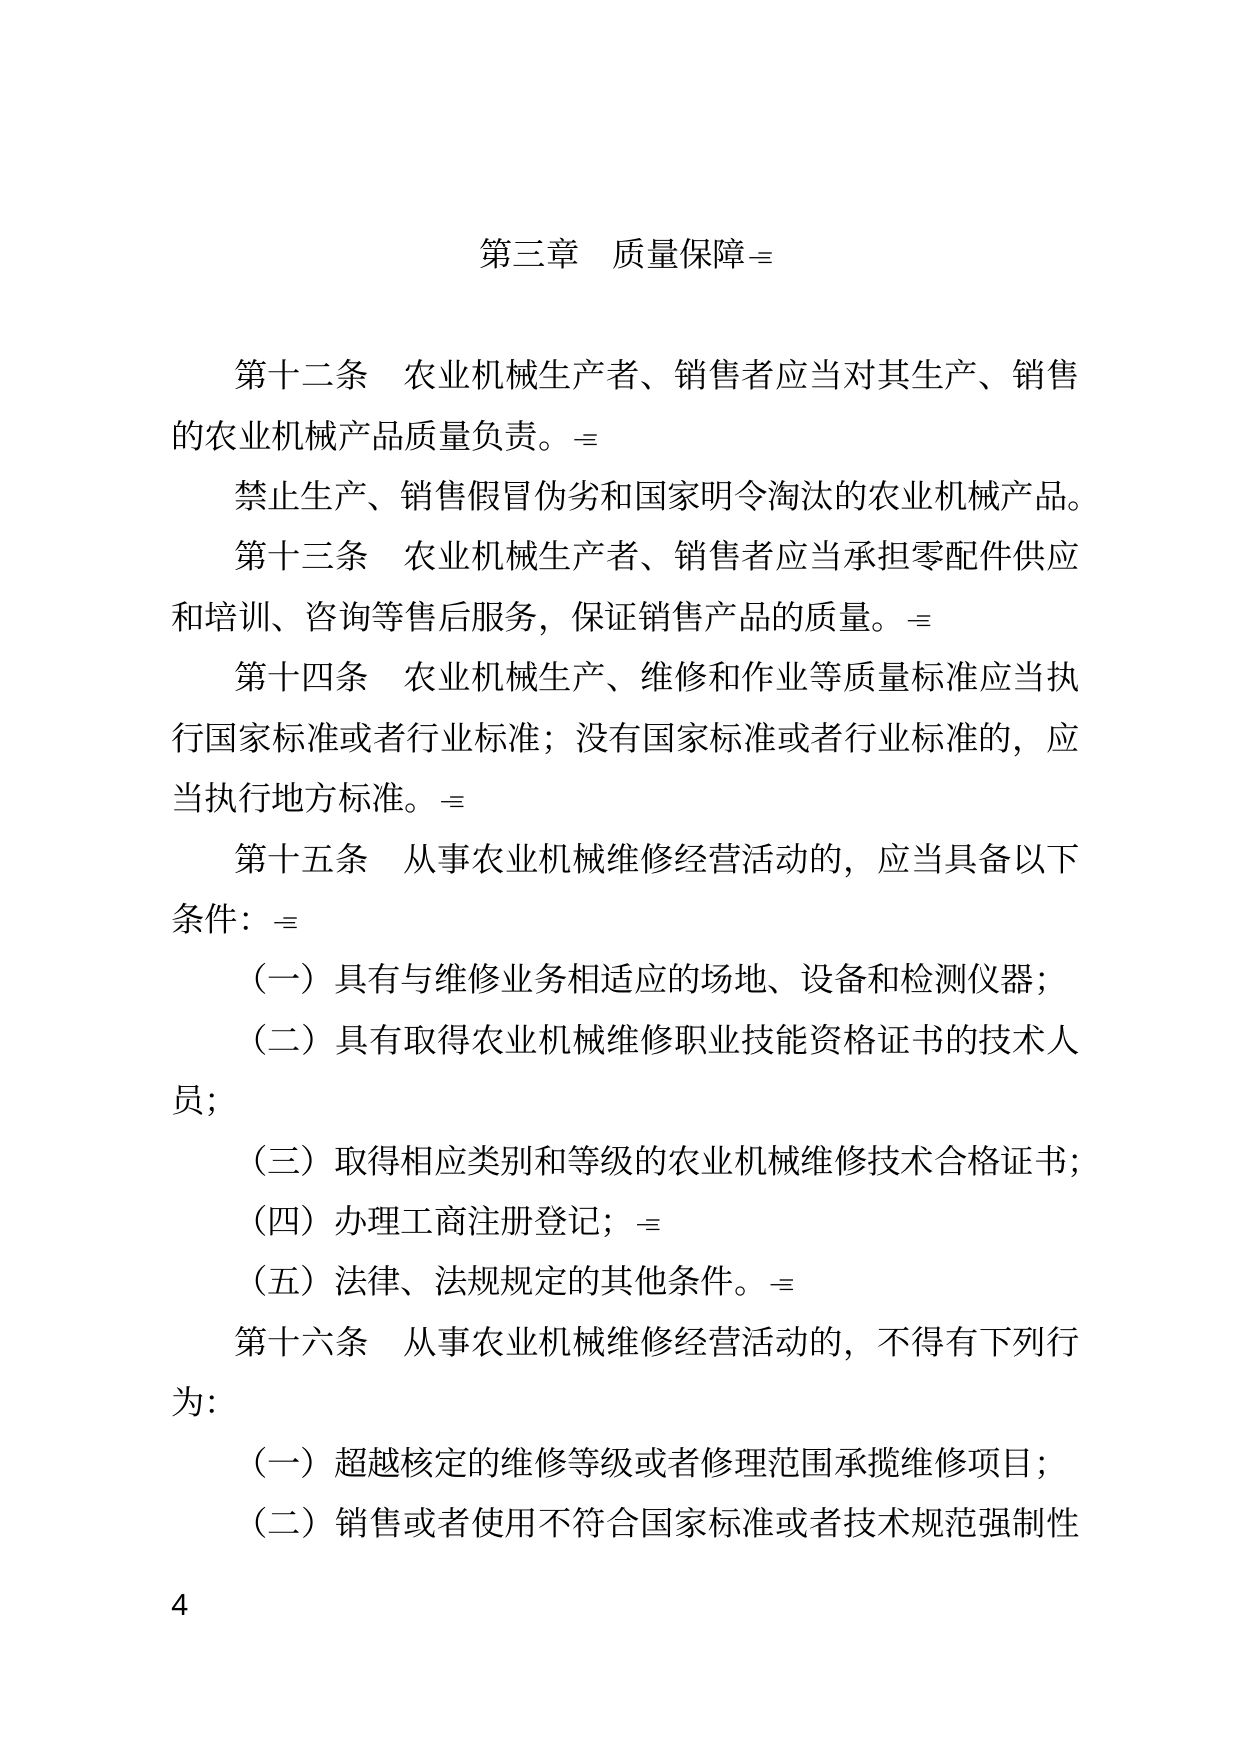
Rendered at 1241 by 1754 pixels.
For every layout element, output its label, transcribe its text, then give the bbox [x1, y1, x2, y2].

text 第十五条 从事农业机械维修经营活动的，应当具备以下条件： [171, 823, 1081, 943]
text （五）法律、法规规定的其他条件。 [171, 1246, 1081, 1306]
text 第十三条 农业机械生产者、销售者应当承担零配件供应和培训、咨询等售后服务，保证销售产品的质量。 [171, 521, 1081, 641]
text （二）具有取得农业机械维修职业技能资格证书的技术人员； [171, 1004, 1081, 1125]
text （四）办理工商注册登记； [171, 1185, 1081, 1246]
text 第三章 质量保障 [171, 218, 1081, 279]
text （一）具有与维修业务相适应的场地、设备和检测仪器； [171, 943, 1081, 1004]
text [171, 1487, 1081, 1548]
text 第十四条 农业机械生产、维修和作业等质量标准应当执行国家标准或者行业标准；没有国家标准或者行业标准的，应当执行地方标准。 [171, 641, 1081, 823]
text 第十二条 农业机械生产者、销售者应当对其生产、销售的农业机械产品质量负责。 [171, 339, 1081, 460]
text 第十六条 从事农业机械维修经营活动的，不得有下列行为： [171, 1306, 1081, 1427]
text （一）超越核定的维修等级或者修理范围承揽维修项目； [171, 1427, 1081, 1487]
text （三）取得相应类别和等级的农业机械维修技术合格证书； [171, 1125, 1081, 1185]
text 禁止生产、销售假冒伪劣和国家明令淘汰的农业机械产品。 [171, 460, 1081, 521]
